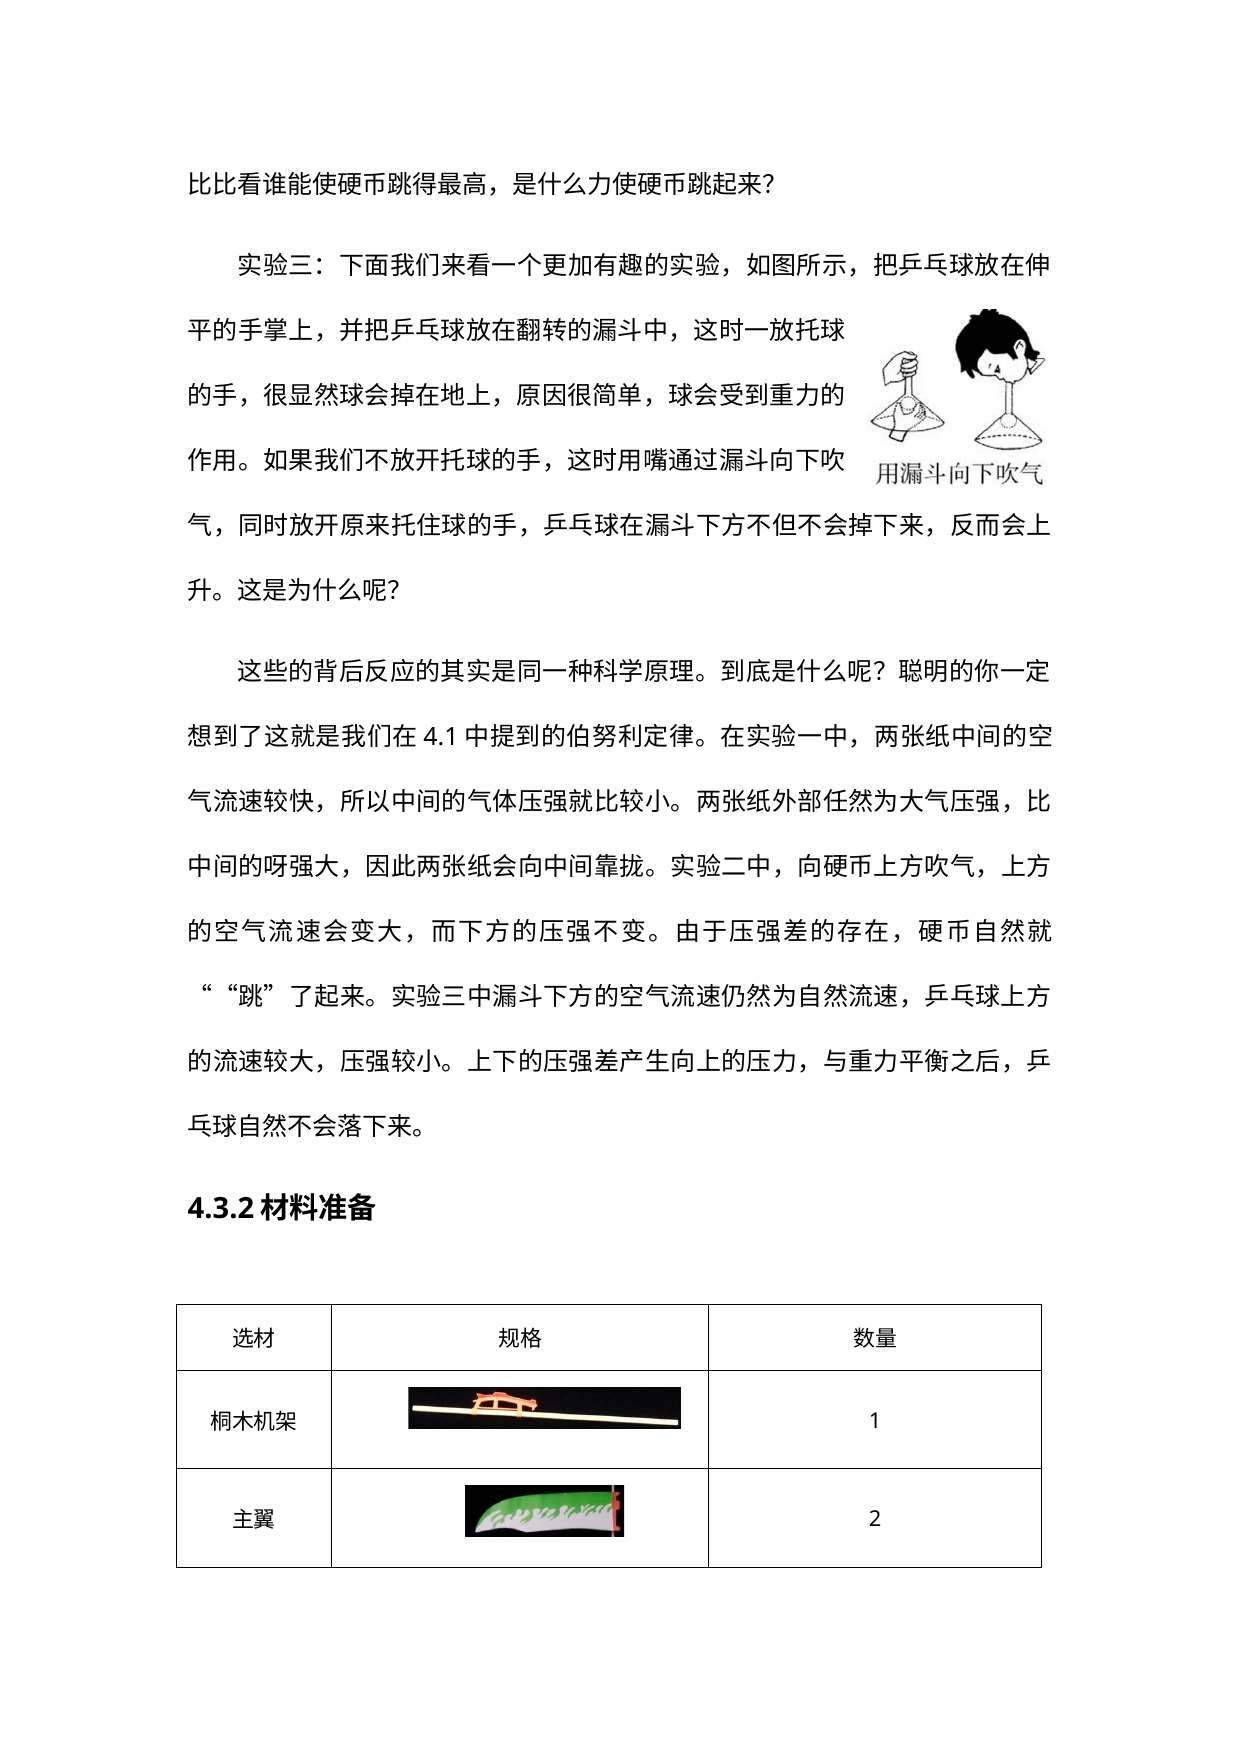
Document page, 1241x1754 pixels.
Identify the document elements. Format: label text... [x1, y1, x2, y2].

text 这些的背后反应的其实是同一种科学原理。到底是什么呢？聪明的你一定想到了这就是我们在4.1中提到的伯努利定律。在实验一中，两张纸中间的空气流速较快，所以中间的气体压强就比较小。两张纸外部任然为大气压强，比中间的呀强大，因此两张纸会向中间靠拢。实验二中，向硬币上方吹气，上方的空气流速会变大，而下方的压强不变。由于压强差的存在，硬币自然就““跳”了起来。实验三中漏斗下方的空气流速仍然为自然流速，乒乓球上方的流速较大，压强较小。上下的压强差产生向上的压力，与重力平衡之后，乒乓球自然不会落下来。 [187, 637, 1053, 1157]
picture [865, 309, 1053, 487]
table_cell 桐木机架 [177, 1371, 331, 1468]
table_header 规格 [332, 1305, 708, 1370]
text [187, 150, 1053, 215]
table_cell 2 [709, 1469, 1041, 1567]
table_header 数量 [709, 1305, 1041, 1370]
text 实验三：下面我们来看一个更加有趣的实验，如图所示，把乒乓球放在伸平的手掌上，并把乒乓球放在翻转的漏斗中，这时一放托球的手，很显然球会掉在地上，原因很简单，球会受到重力的作用。如果我们不放开托球的手，这时用嘴通过漏斗向下吹气，同时放开原来托住球的手，乒乓球在漏斗下方不但不会掉下来，反而会上升。这是为什么呢？ [187, 231, 1053, 621]
text 4.3.2材料准备 [187, 1174, 1053, 1239]
picture [408, 1387, 681, 1429]
table_cell [332, 1371, 708, 1468]
picture [465, 1485, 625, 1537]
table_cell 主翼 [177, 1469, 331, 1567]
table_cell [332, 1469, 708, 1567]
table_header 选材 [177, 1305, 331, 1370]
table_cell 1 [709, 1371, 1041, 1468]
